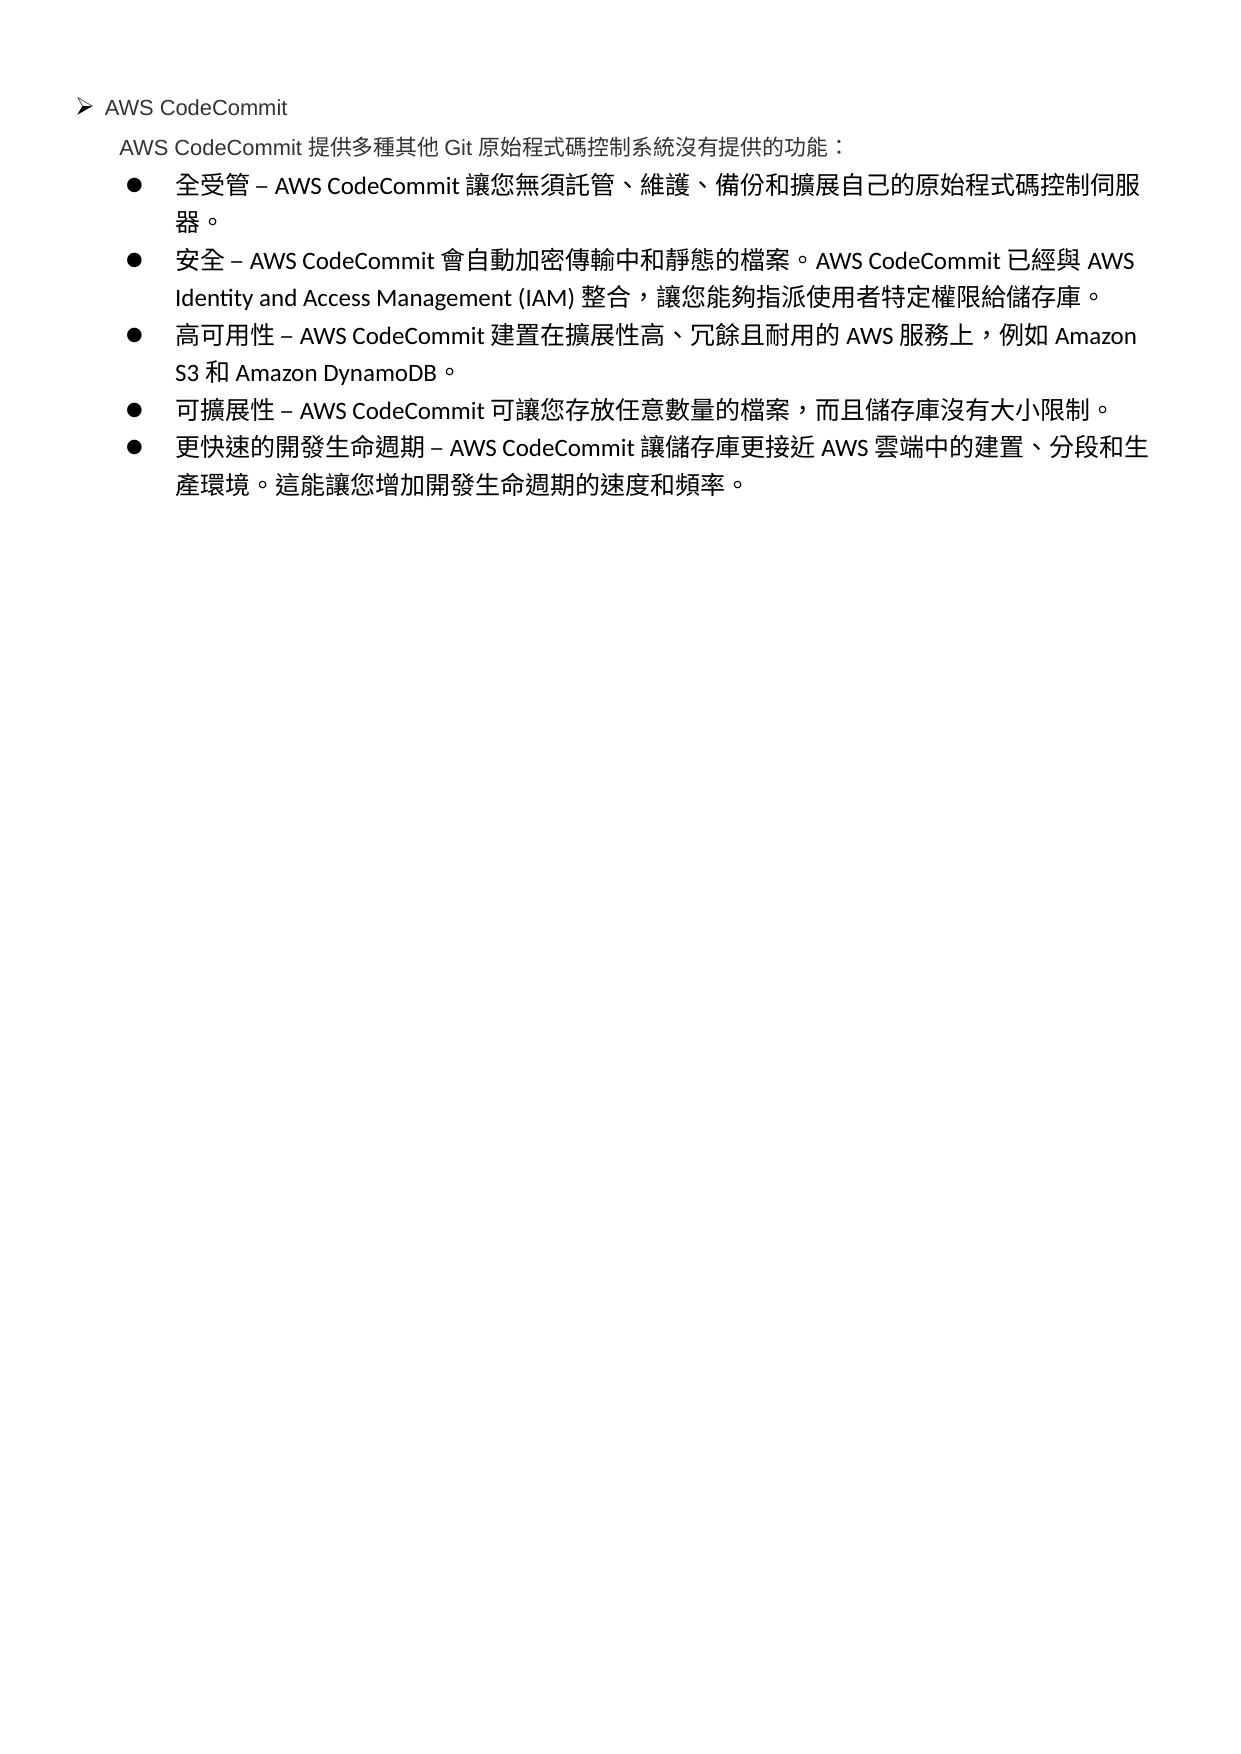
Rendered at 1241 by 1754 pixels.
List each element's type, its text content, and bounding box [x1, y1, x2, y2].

list AWS CodeCommit 提供多種其他 Git 原始程式碼控制系統沒有提供的功能： [119, 127, 1165, 164]
list 安全 – AWS CodeCommit 會自動加密傳輸中和靜態的檔案。AWS CodeCommit 已經與 AWS Identity and Access Management (IAM) 整合，讓您能夠指派使用者特定權限給儲存庫。 [125, 239, 1165, 314]
list 全受管 – AWS CodeCommit 讓您無須託管、維護、備份和擴展自己的原始程式碼控制伺服器。 [125, 164, 1165, 239]
list 更快速的開發生命週期 – AWS CodeCommit 讓儲存庫更接近 AWS 雲端中的建置、分段和生產環境。這能讓您增加開發生命週期的速度和頻率。 [125, 427, 1165, 502]
list 可擴展性 – AWS CodeCommit 可讓您存放任意數量的檔案，而且儲存庫沒有大小限制。 [125, 389, 1165, 427]
list AWS CodeCommit [75, 89, 1165, 127]
list 高可用性 – AWS CodeCommit 建置在擴展性高、冗餘且耐用的 AWS 服務上，例如 Amazon S3 和 Amazon DynamoDB。 [125, 314, 1165, 389]
